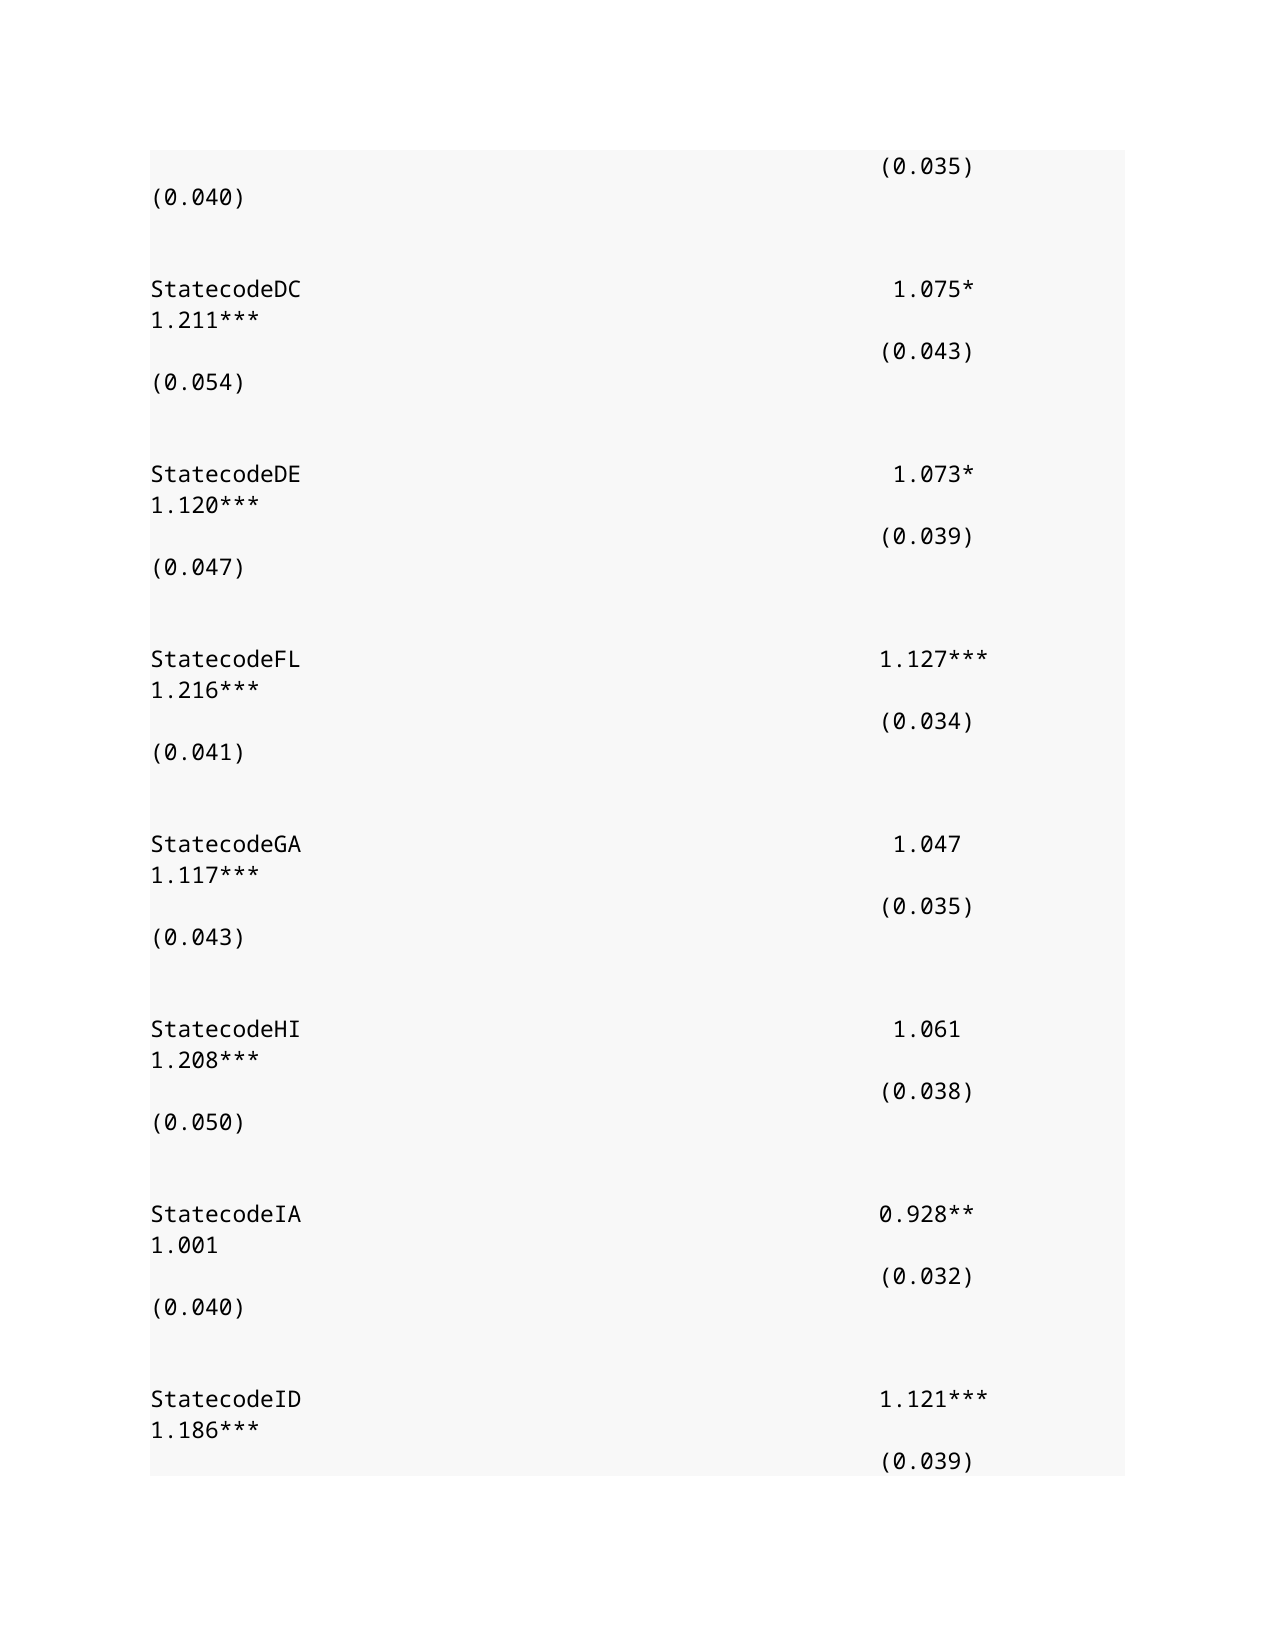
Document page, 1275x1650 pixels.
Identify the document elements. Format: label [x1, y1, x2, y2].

text [150, 150, 1125, 1476]
